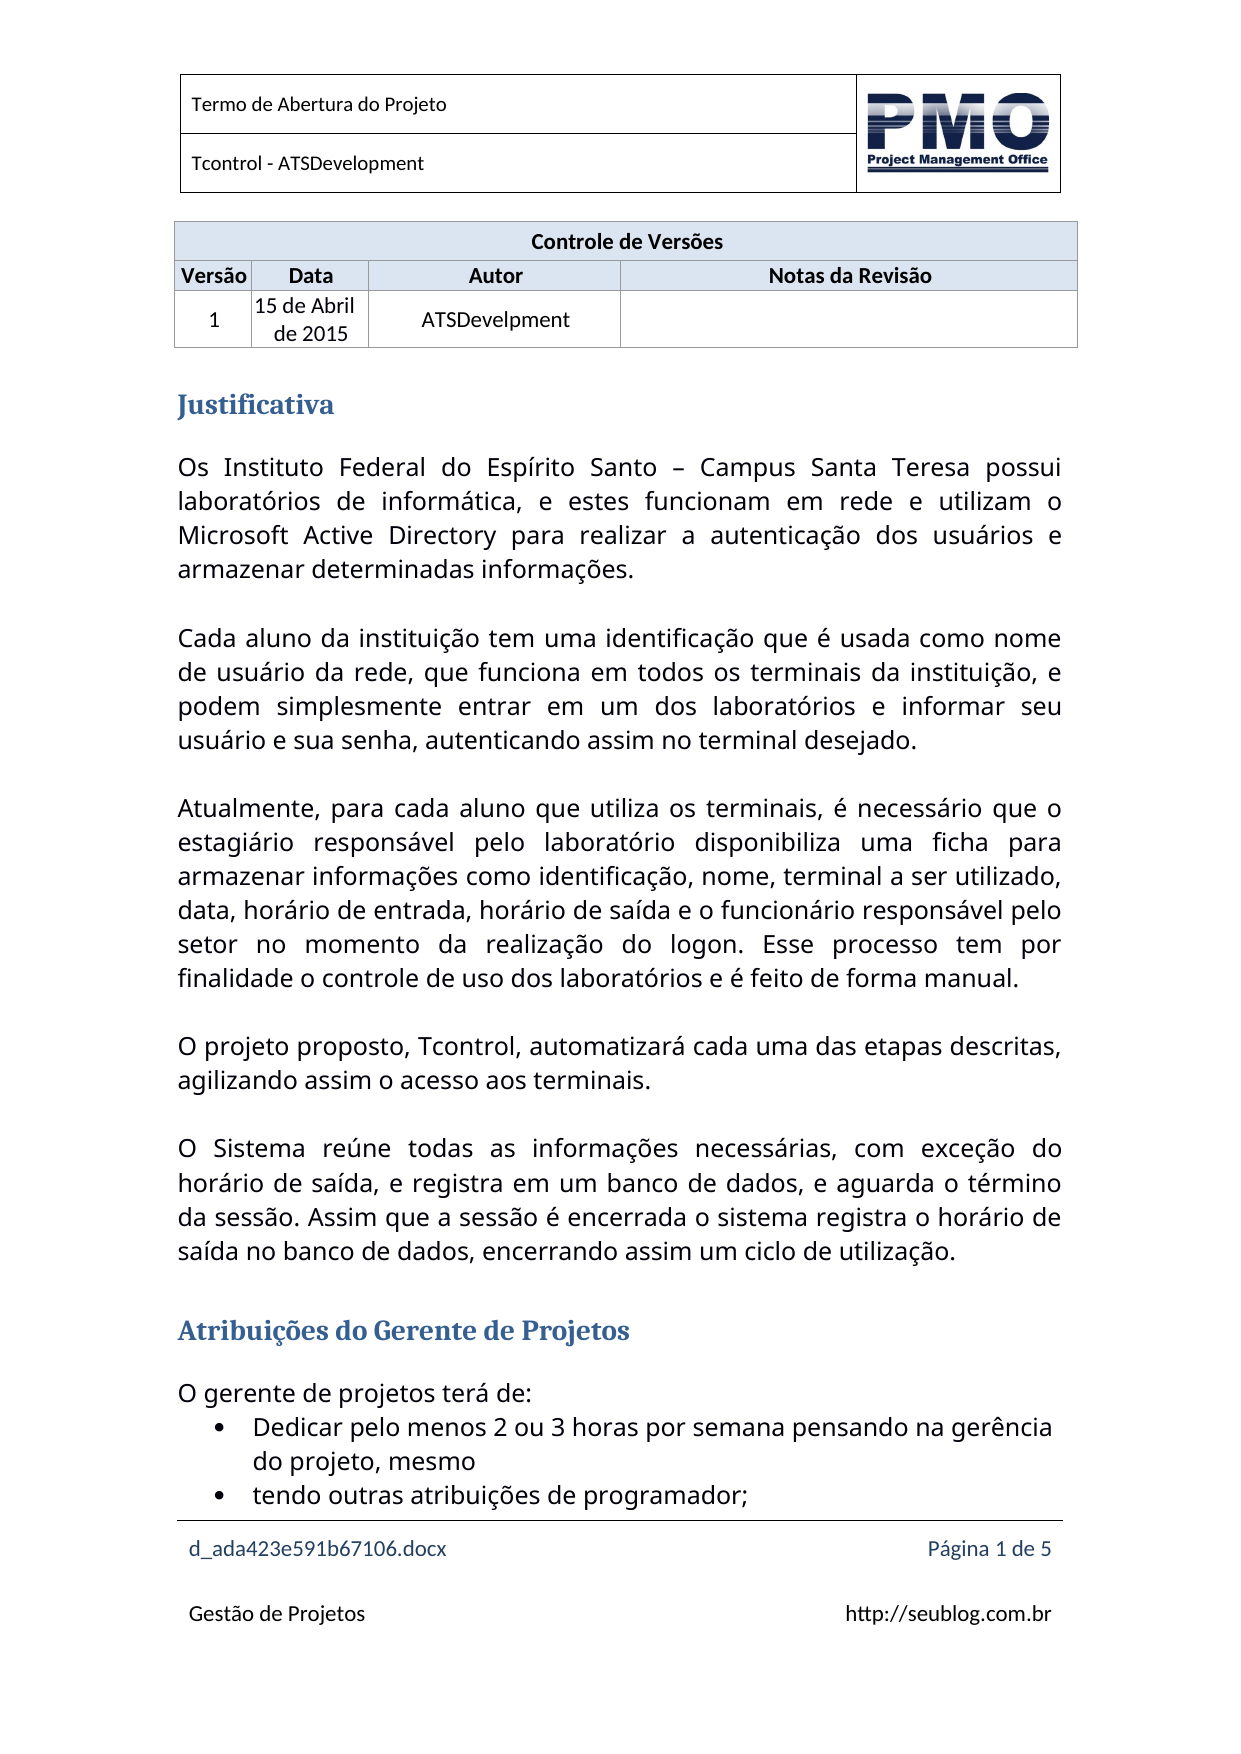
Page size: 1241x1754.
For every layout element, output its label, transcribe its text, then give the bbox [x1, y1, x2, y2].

table_cell Data [252, 261, 368, 290]
picture [867, 93, 1049, 173]
text O projeto proposto, Tcontrol, automatizará cada uma das etapas descritas, agilizando assim o acesso aos terminais. [177, 1029, 1063, 1097]
subtitle Justificativa [177, 388, 1063, 422]
table_cell Autor [369, 261, 620, 290]
table_cell 15 de Abril de 2015 [252, 291, 368, 347]
table_cell Versão [175, 261, 251, 290]
text Cada aluno da instituição tem uma identificação que é usada como nome de usuário da rede, que funciona em todos os terminais da instituição, e podem simplesmente entrar em um dos laboratórios e informar seu usuário e sua senha, autenticando assim no terminal desejado. [177, 620, 1063, 756]
table_cell Notas da Revisão [621, 261, 1077, 290]
table_cell 1 [175, 291, 251, 347]
list tendo outras atribuições de programador; [215, 1478, 1063, 1512]
table_cell ATSDevelpment [369, 291, 620, 347]
list Dedicar pelo menos 2 ou 3 horas por semana pensando na gerência do projeto, mesmo [215, 1409, 1063, 1478]
text Os Instituto Federal do Espírito Santo – Campus Santa Teresa possui laboratórios de informática, e estes funcionam em rede e utilizam o Microsoft Active Directory para realizar a autenticação dos usuários e armazenar determinadas informações. [177, 450, 1063, 586]
subtitle Atribuições do Gerente de Projetos [177, 1314, 1063, 1347]
table_header Controle de Versões [175, 222, 1077, 260]
text O Sistema reúne todas as informações necessárias, com exceção do horário de saída, e registra em um banco de dados, e aguarda o término da sessão. Assim que a sessão é encerrada o sistema registra o horário de saída no banco de dados, encerrando assim um ciclo de utilização. [177, 1131, 1063, 1267]
table_cell [621, 291, 1077, 347]
text O gerente de projetos terá de: [177, 1376, 1063, 1409]
text Atualmente, para cada aluno que utiliza os terminais, é necessário que o estagiário responsável pelo laboratório disponibiliza uma ficha para armazenar informações como identificação, nome, terminal a ser utilizado, data, horário de entrada, horário de saída e o funcionário responsável pelo setor no momento da realização do logon. Esse processo tem por finalidade o controle de uso dos laboratórios e é feito de forma manual. [177, 791, 1063, 995]
